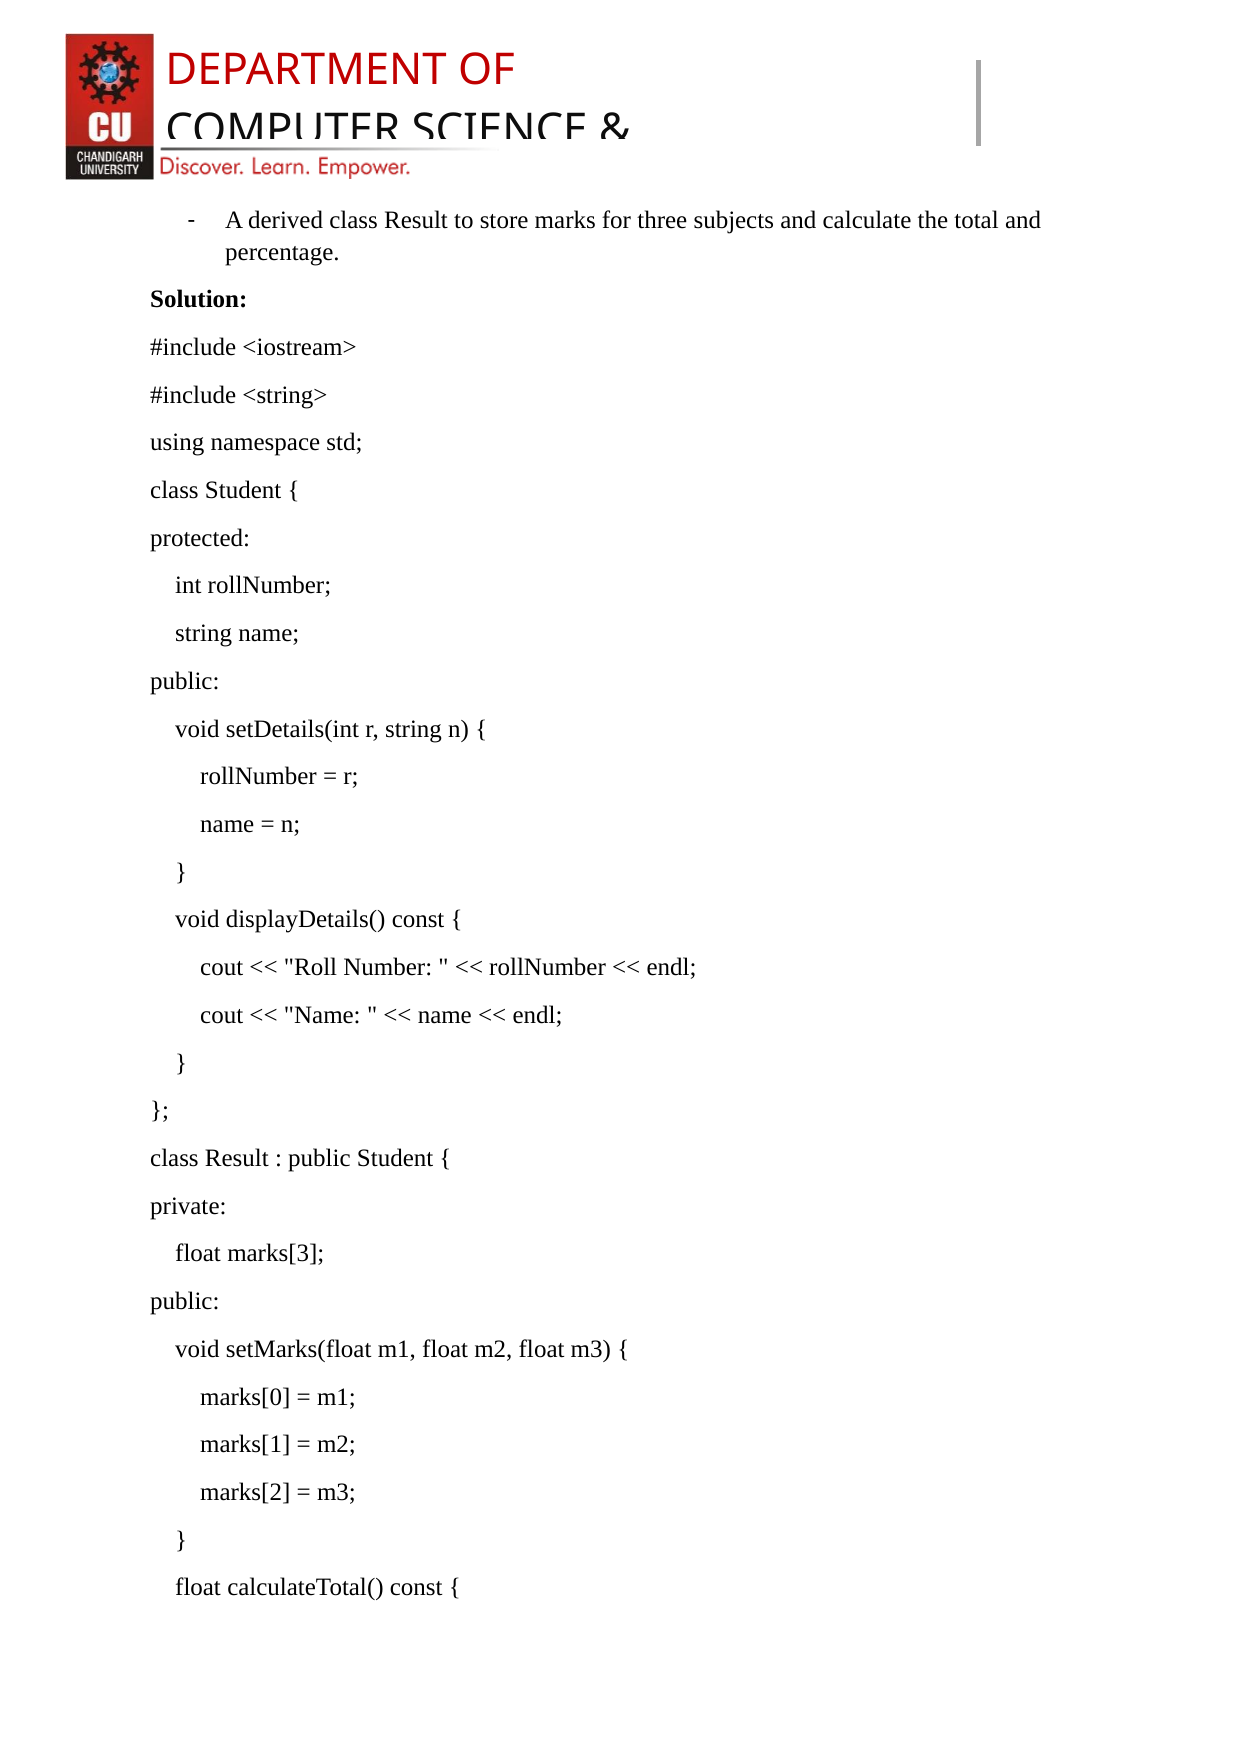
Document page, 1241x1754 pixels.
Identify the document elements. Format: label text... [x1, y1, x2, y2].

text float marks[3]; [150, 1238, 1090, 1267]
text public: [150, 666, 1090, 695]
text float calculateTotal() const { [150, 1572, 1090, 1601]
text using namespace std; [150, 427, 1090, 456]
text #include <iostream> [150, 332, 1090, 361]
picture [65, 33, 531, 180]
list A derived class Result to store marks for three subjects and calculate the total and percentage. [187, 204, 1090, 265]
text marks[1] = m2; [150, 1429, 1090, 1458]
text string name; [150, 618, 1090, 647]
text void setMarks(float m1, float m2, float m3) { [150, 1334, 1090, 1363]
text class Result : public Student { [150, 1143, 1090, 1172]
text protected: [150, 523, 1090, 552]
text Solution: [150, 284, 1090, 313]
text private: [150, 1191, 1090, 1219]
text marks[0] = m1; [150, 1382, 1090, 1410]
text cout << "Name: " << name << endl; [150, 1000, 1090, 1029]
text void displayDetails() const { [150, 904, 1090, 933]
text int rollNumber; [150, 571, 1090, 599]
text name = n; [150, 809, 1090, 838]
text class Student { [150, 475, 1090, 504]
text } [150, 1048, 1090, 1076]
text rollNumber = r; [150, 761, 1090, 790]
text public: [150, 1286, 1090, 1315]
text }; [150, 1095, 1090, 1124]
text #include <string> [150, 380, 1090, 408]
text } [150, 857, 1090, 886]
text void setDetails(int r, string n) { [150, 714, 1090, 742]
text cout << "Roll Number: " << rollNumber << endl; [150, 952, 1090, 981]
text marks[2] = m3; [150, 1477, 1090, 1506]
text } [150, 1525, 1090, 1553]
